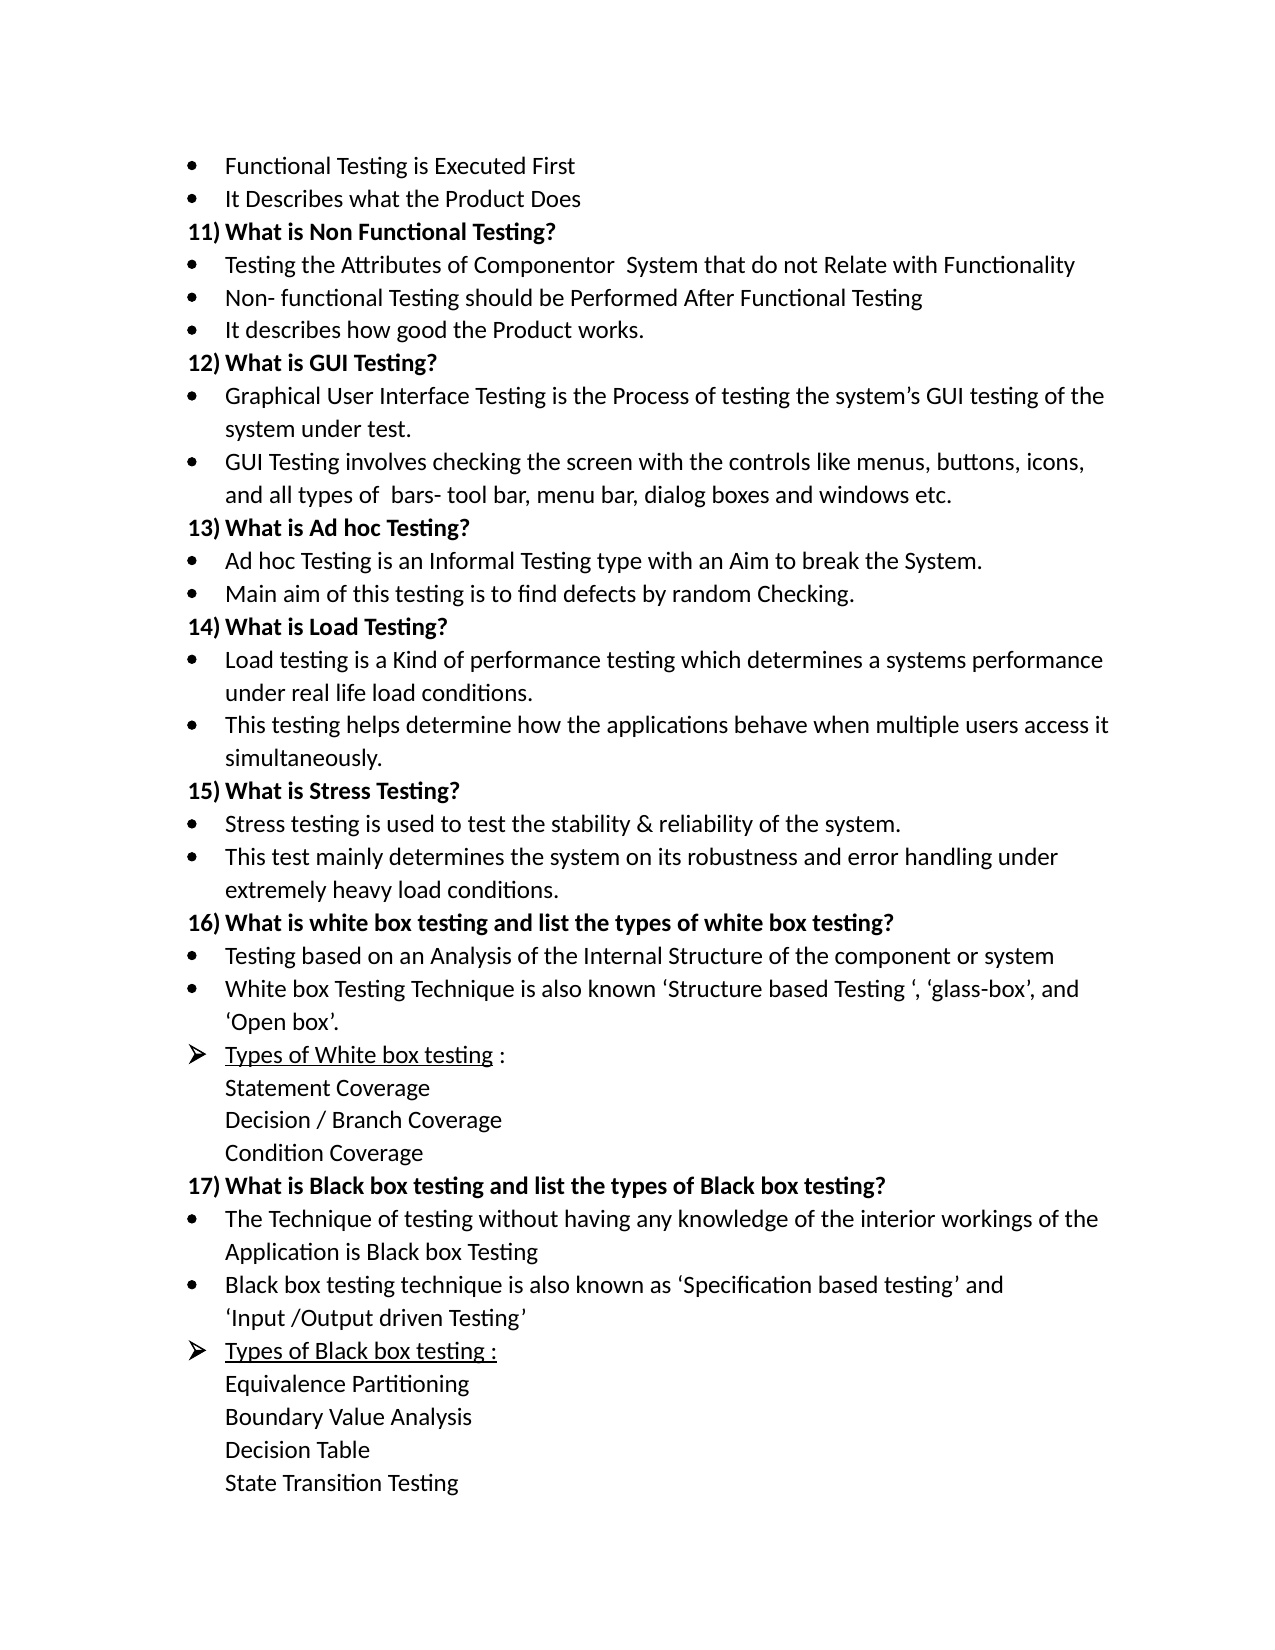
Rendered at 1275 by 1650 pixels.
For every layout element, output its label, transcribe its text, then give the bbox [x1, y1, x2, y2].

list Black box testing technique is also known as ‘Specification based testing’ and [187, 1269, 1125, 1300]
list Equivalence Partitioning [225, 1368, 1125, 1398]
list Boundary Value Analysis [225, 1401, 1125, 1431]
list It describes how good the Product works. [187, 314, 1125, 345]
list Graphical User Interface Testing is the Process of testing the system’s GUI testing of the system under test. [187, 380, 1125, 444]
list White box Testing Technique is also known ‘Structure based Testing ‘, ‘glass-box’, and ‘Open box’. [187, 973, 1125, 1036]
list Decision / Branch Coverage [225, 1104, 1125, 1135]
list GUI Testing involves checking the screen with the controls like menus, buttons, icons, and all types of bars- tool bar, menu bar, dialog boxes and windows etc. [187, 446, 1125, 510]
list Condition Coverage [225, 1137, 1125, 1168]
list Testing the Attributes of Componentor System that do not Relate with Functionality [187, 249, 1125, 279]
list What is Non Functional Testing? [187, 216, 1125, 246]
list Types of White box testing : [187, 1039, 1125, 1069]
list This testing helps determine how the applications behave when multiple users access it simultaneously. [187, 709, 1125, 773]
list Functional Testing is Executed First [187, 150, 1125, 181]
list What is Ad hoc Testing? [187, 512, 1125, 543]
list Stress testing is used to test the stability & reliability of the system. [187, 808, 1125, 839]
list What is Stress Testing? [187, 775, 1125, 806]
list What is Black box testing and list the types of Black box testing? [187, 1170, 1125, 1201]
list Load testing is a Kind of performance testing which determines a systems performance under real life load conditions. [187, 644, 1125, 707]
list The Technique of testing without having any knowledge of the interior workings of the Application is Black box Testing [187, 1203, 1125, 1267]
list What is white box testing and list the types of white box testing? [187, 907, 1125, 938]
list ‘Input /Output driven Testing’ [225, 1302, 1125, 1333]
list Types of Black box testing : [187, 1335, 1125, 1366]
list It Describes what the Product Does [187, 183, 1125, 213]
list What is Load Testing? [187, 611, 1125, 641]
list What is GUI Testing? [187, 347, 1125, 378]
list This test mainly determines the system on its robustness and error handling under extremely heavy load conditions. [187, 841, 1125, 905]
list Main aim of this testing is to find defects by random Checking. [187, 578, 1125, 608]
list Statement Coverage [225, 1072, 1125, 1102]
list Ad hoc Testing is an Informal Testing type with an Aim to break the System. [187, 545, 1125, 576]
list State Transition Testing [225, 1467, 1125, 1497]
list Decision Table [225, 1434, 1125, 1464]
list Non- functional Testing should be Performed After Functional Testing [187, 282, 1125, 312]
list Testing based on an Analysis of the Internal Structure of the component or system [187, 940, 1125, 971]
